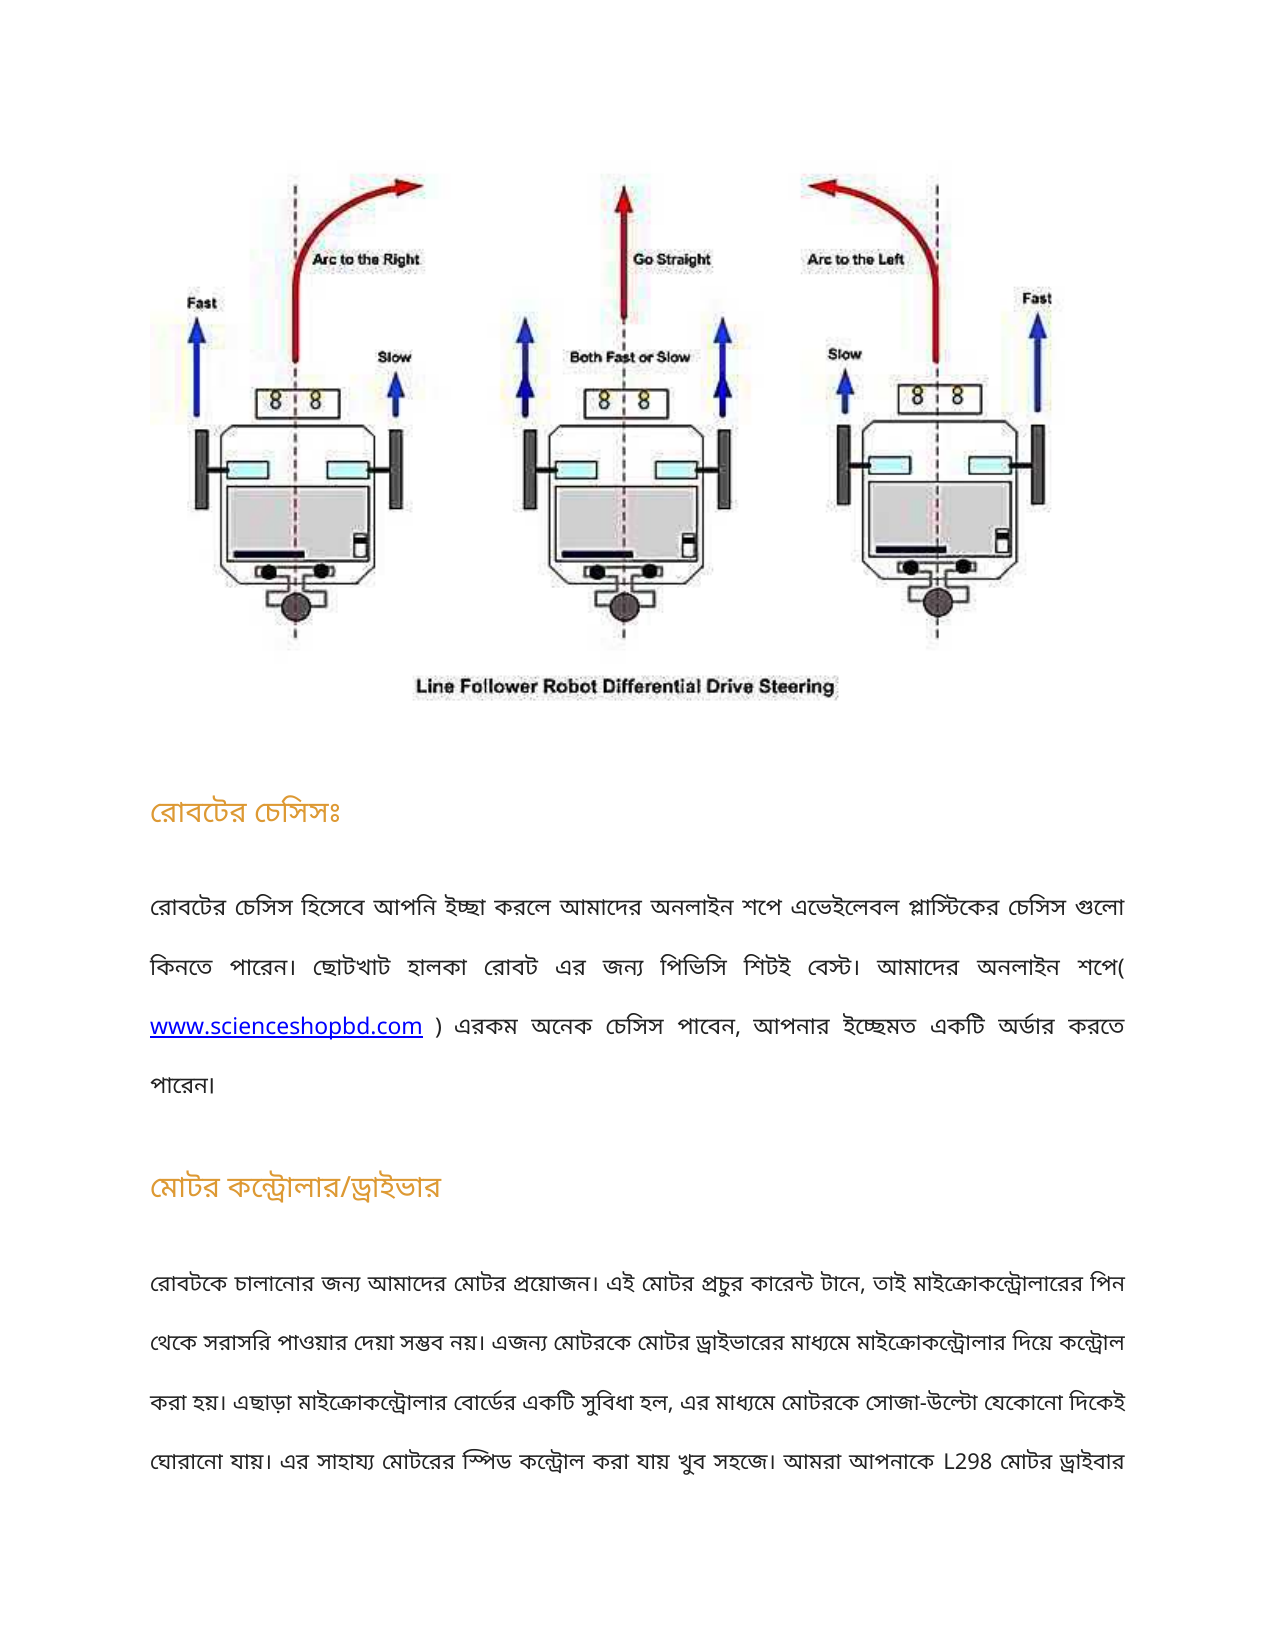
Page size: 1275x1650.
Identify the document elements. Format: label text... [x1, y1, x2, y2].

subtitle রোবটের চেসিসঃ [150, 775, 1125, 834]
picture [150, 150, 1097, 729]
text রোবটের চেসিস হিসেবে আপনি ইচ্ছা করলে আমাদের অনলাইন শপে এভেইলেবল প্লাস্টিকের চেসিস গুলো কিনতে পারেন। ছোটখাট হালকা রোবট এর জন্য পিভিসি শিটই বেস্ট। আমাদের অনলাইন শপে( www.scienceshopbd.com ) এরকম অনেক চেসিস পাবেন, আপনার ইচ্ছেমত একটি অর্ডার করতে পারেন। [150, 866, 1125, 1103]
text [150, 1241, 1125, 1478]
subtitle মোটর কন্ট্রোলার/ড্রাইভার [150, 1150, 1125, 1209]
